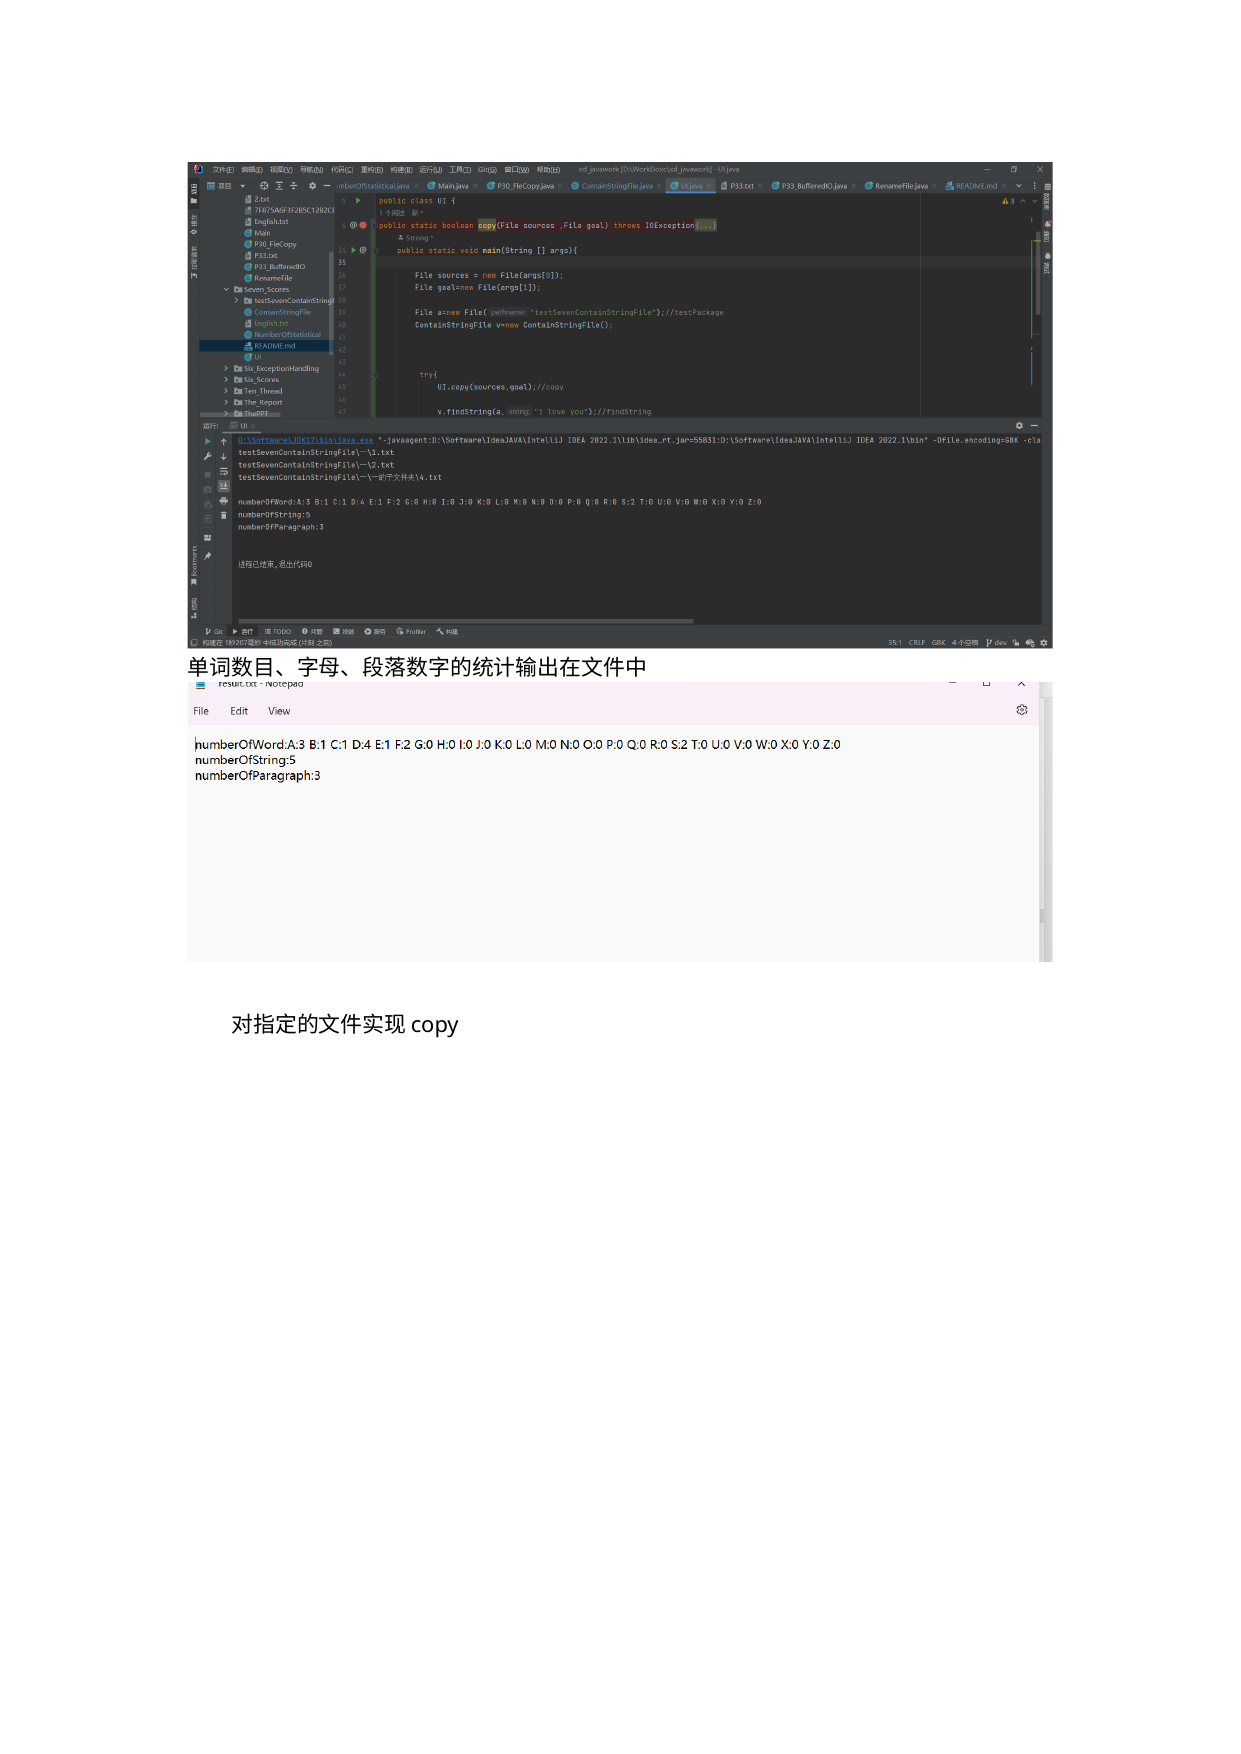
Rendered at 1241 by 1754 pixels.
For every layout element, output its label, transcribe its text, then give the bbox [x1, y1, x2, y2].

picture [187, 162, 1053, 649]
picture [187, 682, 1053, 962]
text 单词数目、字母、段落数字的统计输出在文件中 [187, 649, 1053, 682]
text 对指定的文件实现copy [187, 1007, 1053, 1039]
